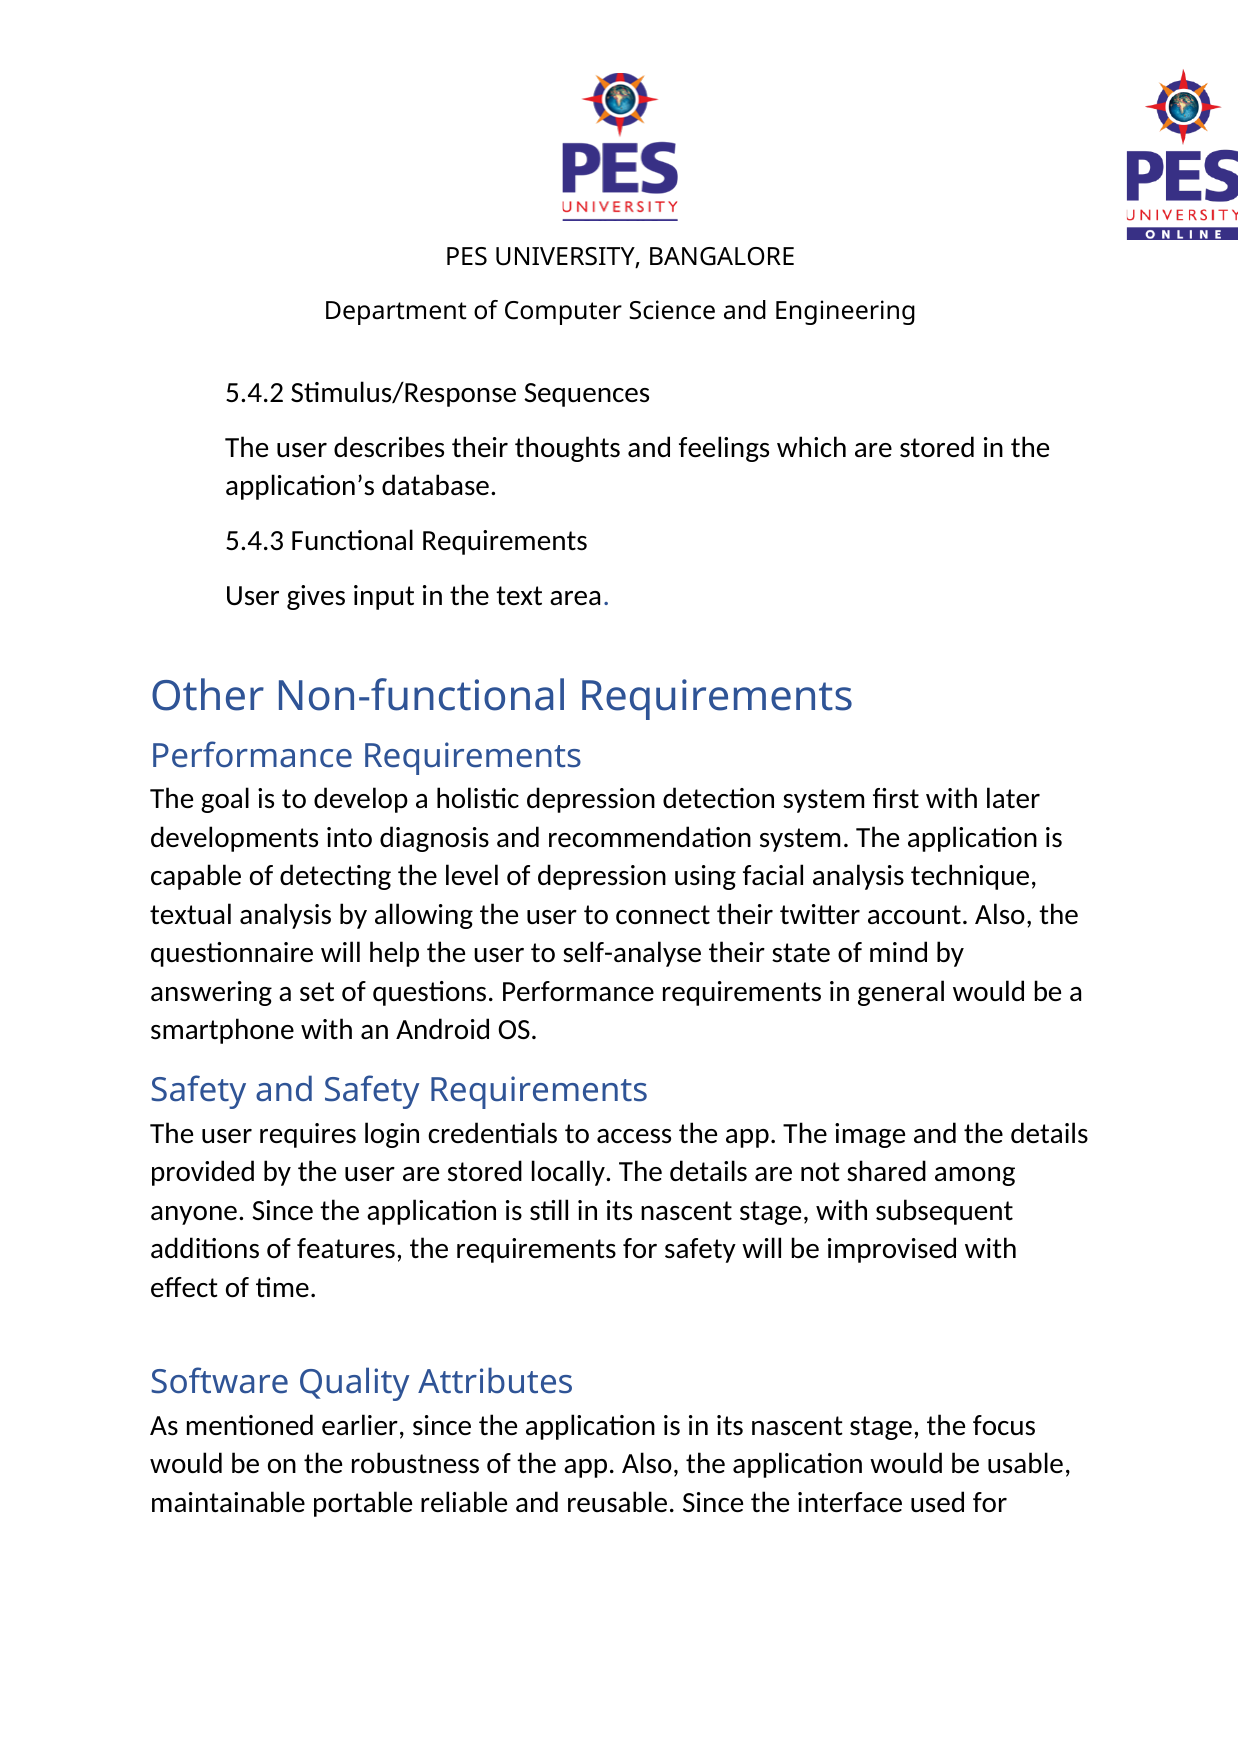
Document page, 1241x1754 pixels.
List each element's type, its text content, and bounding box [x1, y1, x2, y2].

picture [562, 73, 678, 221]
text 5.4.3 Functional Requirements [225, 522, 1090, 558]
text 5.4.2 Stimulus/Response Sequences [225, 374, 1090, 409]
text User gives input in the text area. [150, 577, 1079, 613]
subtitle Performance Requirements [150, 731, 1090, 777]
picture [1125, 68, 1238, 238]
subtitle Safety and Safety Requirements [150, 1066, 1090, 1112]
subtitle Other Non-functional Requirements [150, 666, 1090, 723]
text The user describes their thoughts and feelings which are stored in the application’s database. [225, 429, 1090, 503]
subtitle Software Quality Attributes [150, 1358, 1090, 1403]
text The user requires login credentials to access the app. The image and the details provided by the user are stored locally. The details are not shared among anyone. Since the application is still in its nascent stage, with subsequent additions of features, the requirements for safety will be improvised with effect of time. [150, 1115, 1090, 1304]
text The goal is to develop a holistic depression detection system first with later developments into diagnosis and recommendation system. The application is capable of detecting the level of depression using facial analysis technique, textual analysis by allowing the user to connect their twitter account. Also, the questionnaire will help the user to self-analyse their state of mind by answering a set of questions. Performance requirements in general would be a smartphone with an Android OS. [150, 780, 1090, 1047]
